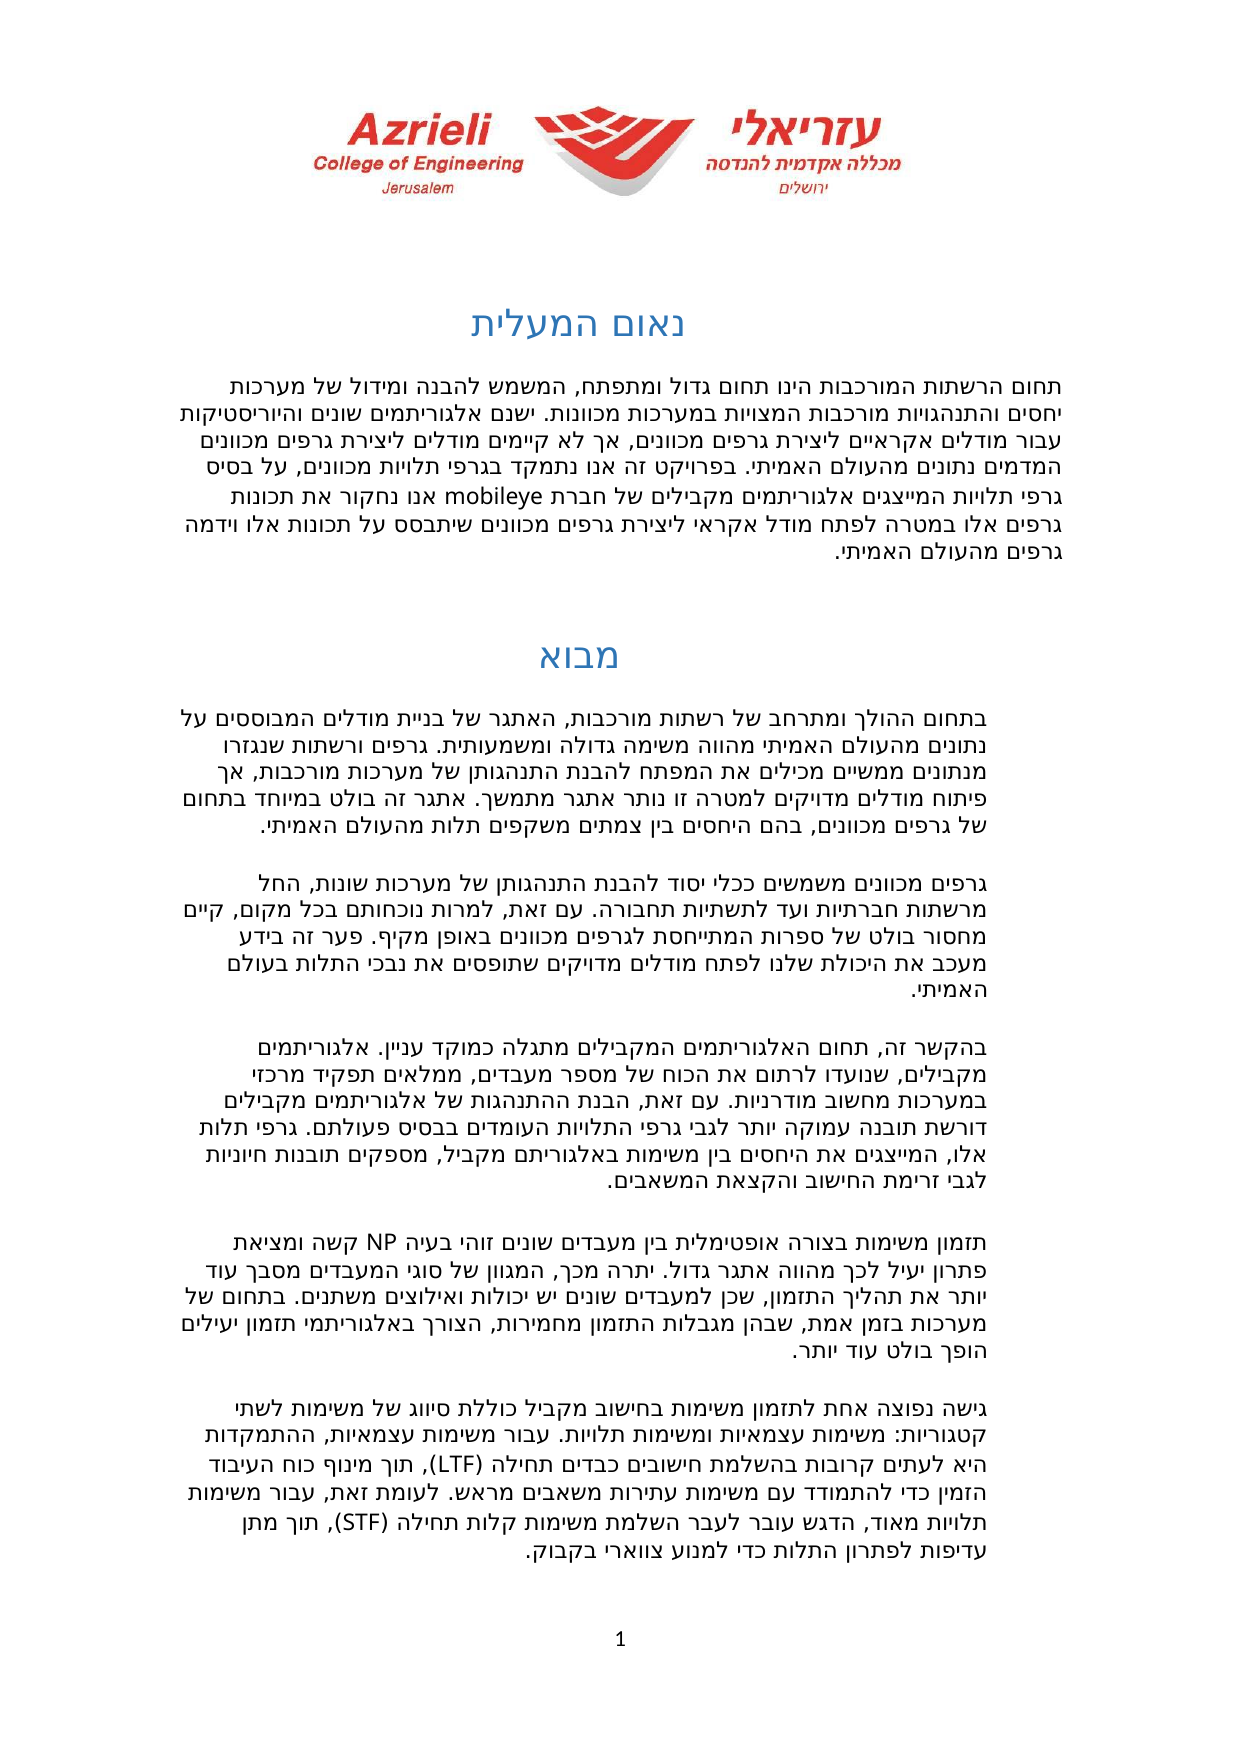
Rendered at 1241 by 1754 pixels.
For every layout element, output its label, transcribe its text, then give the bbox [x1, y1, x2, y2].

text בתחום ההולך ומתרחב של רשתות מורכבות, האתגר של בניית מודלים המבוססים על נתונים מהעולם האמיתי מהווה משימה גדולה ומשמעותית. גרפים ורשתות שנגזרו מנתונים ממשיים מכילים את המפתח להבנת התנהגותן של מערכות מורכבות, אך פיתוח מודלים מדויקים למטרה זו נותר אתגר מתמשך. אתגר זה בולט במיוחד בתחום של גרפים מכוונים, בהם היחסים בין צמתים משקפים תלות מהעולם האמיתי. [177, 705, 988, 838]
text בהקשר זה, תחום האלגוריתמים המקבילים מתגלה כמוקד עניין. אלגוריתמים מקבילים, שנועדו לרתום את הכוח של מספר מעבדים, ממלאים תפקיד מרכזי במערכות מחשוב מודרניות. עם זאת, הבנת ההתנהגות של אלגוריתמים מקבילים דורשת תובנה עמוקה יותר לגבי גרפי התלויות העומדים בבסיס פעולתם. גרפי תלות אלו, המייצגים את היחסים בין משימות באלגוריתם מקביל, מספקים תובנות חיוניות לגבי זרימת החישוב והקצאת המשאבים. [177, 1034, 988, 1194]
text תזמון משימות בצורה אופטימלית בין מעבדים שונים זוהי בעיה NP קשה ומציאת פתרון יעיל לכך מהווה אתגר גדול. יתרה מכך, המגוון של סוגי המעבדים מסבך עוד יותר את תהליך התזמון, שכן למעבדים שונים יש יכולות ואילוצים משתנים. בתחום של מערכות בזמן אמת, שבהן מגבלות התזמון מחמירות, הצורך באלגוריתמי תזמון יעילים הופך בולט עוד יותר. [177, 1226, 988, 1363]
text גרפים מכוונים משמשים ככלי יסוד להבנת התנהגותן של מערכות שונות, החל מרשתות חברתיות ועד לתשתיות תחבורה. עם זאת, למרות נוכחותם בכל מקום, קיים מחסור בולט של ספרות המתייחסת לגרפים מכוונים באופן מקיף. פער זה בידע מעכב את היכולת שלנו לפתח מודלים מדויקים שתופסים את נבכי התלות בעולם האמיתי. [177, 870, 988, 1003]
subtitle נאום המעלית [177, 302, 980, 346]
text תחום הרשתות המורכבות הינו תחום גדול ומתפתח, המשמש להבנה ומידול של מערכות יחסים והתנהגויות מורכבות המצויות במערכות מכוונות. ישנם אלגוריתמים שונים והיוריסטיקות עבור מודלים אקראיים ליצירת גרפים מכוונים, אך לא קיימים מודלים ליצירת גרפים מכוונים המדמים נתונים מהעולם האמיתי. בפרויקט זה אנו נתמקד בגרפי תלויות מכוונים, על בסיס גרפי תלויות המייצגים אלגוריתמים מקבילים של חברת mobileye אנו נחקור את תכונות גרפים אלו במטרה לפתח מודל אקראי ליצירת גרפים מכוונים שיתבסס על תכונות אלו וידמה גרפים מהעולם האמיתי. [177, 373, 1063, 565]
picture [42, 44, 1173, 221]
text גישה נפוצה אחת לתזמון משימות בחישוב מקביל כוללת סיווג של משימות לשתי קטגוריות: משימות עצמאיות ומשימות תלויות. עבור משימות עצמאיות, ההתמקדות היא לעתים קרובות בהשלמת חישובים כבדים תחילה (LTF), תוך מינוף כוח העיבוד הזמין כדי להתמודד עם משימות עתירות משאבים מראש. לעומת זאת, עבור משימות תלויות מאוד, הדגש עובר לעבר השלמת משימות קלות תחילה (STF), תוך מתן עדיפות לפתרון התלות כדי למנוע צווארי בקבוק. [177, 1395, 988, 1564]
subtitle מבוא [177, 590, 980, 677]
